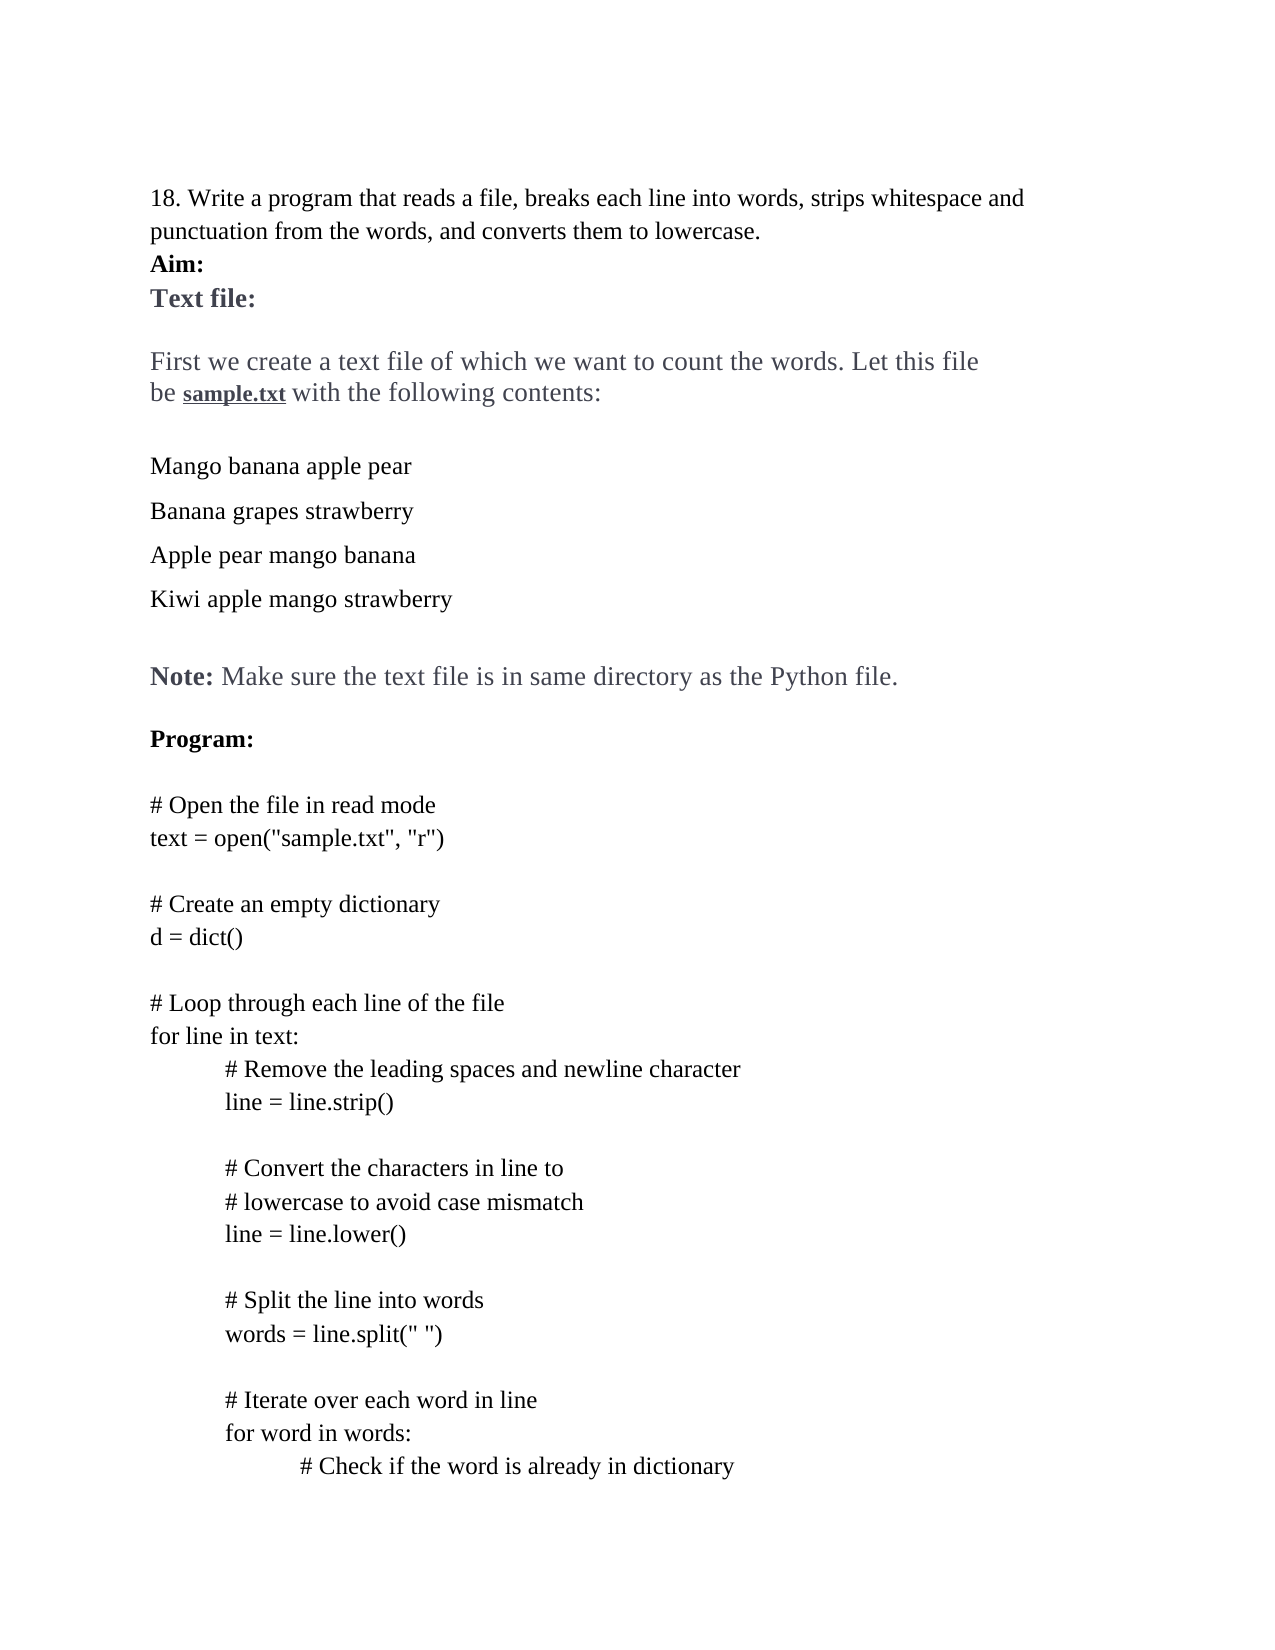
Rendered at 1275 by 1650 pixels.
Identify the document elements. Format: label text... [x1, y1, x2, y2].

text # Check if the word is already in dictionary [150, 1451, 1125, 1479]
text for word in words: [150, 1418, 1125, 1446]
text Note: Make sure the text file is in same directory as the Python file. [150, 660, 1125, 691]
text 18. Write a program that reads a file, breaks each line into words, strips whitespace and punctuation from the words, and converts them to lowercase. [150, 183, 1125, 245]
text line = line.lower() [150, 1219, 1125, 1248]
text # Remove the leading spaces and newline character [150, 1054, 1125, 1083]
text # Convert the characters in line to [150, 1153, 1125, 1182]
text line = line.strip() [150, 1087, 1125, 1116]
text # Loop through each line of the file [150, 988, 1125, 1017]
text for line in text: [150, 1021, 1125, 1050]
text Aim: [150, 249, 1125, 278]
text # Open the file in read mode [150, 790, 1125, 819]
text # Iterate over each word in line [150, 1385, 1125, 1413]
text d = dict() [150, 922, 1125, 951]
text text = open("sample.txt", "r") [150, 823, 1125, 852]
text Kiwi apple mango strawberry [150, 584, 1125, 613]
text First we create a text file of which we want to count the words. Let this file be sample.txt with the following contents: [150, 345, 1125, 407]
text Mango banana apple pear [150, 451, 1125, 480]
text Program: [150, 724, 1125, 753]
text Text file: [150, 282, 1125, 314]
text # Create an empty dictionary [150, 889, 1125, 918]
text words = line.split(" ") [150, 1319, 1125, 1347]
text Apple pear mango banana [150, 540, 1125, 569]
text # lowercase to avoid case mismatch [150, 1187, 1125, 1215]
text Banana grapes strawberry [150, 496, 1125, 524]
text # Split the line into words [150, 1286, 1125, 1314]
